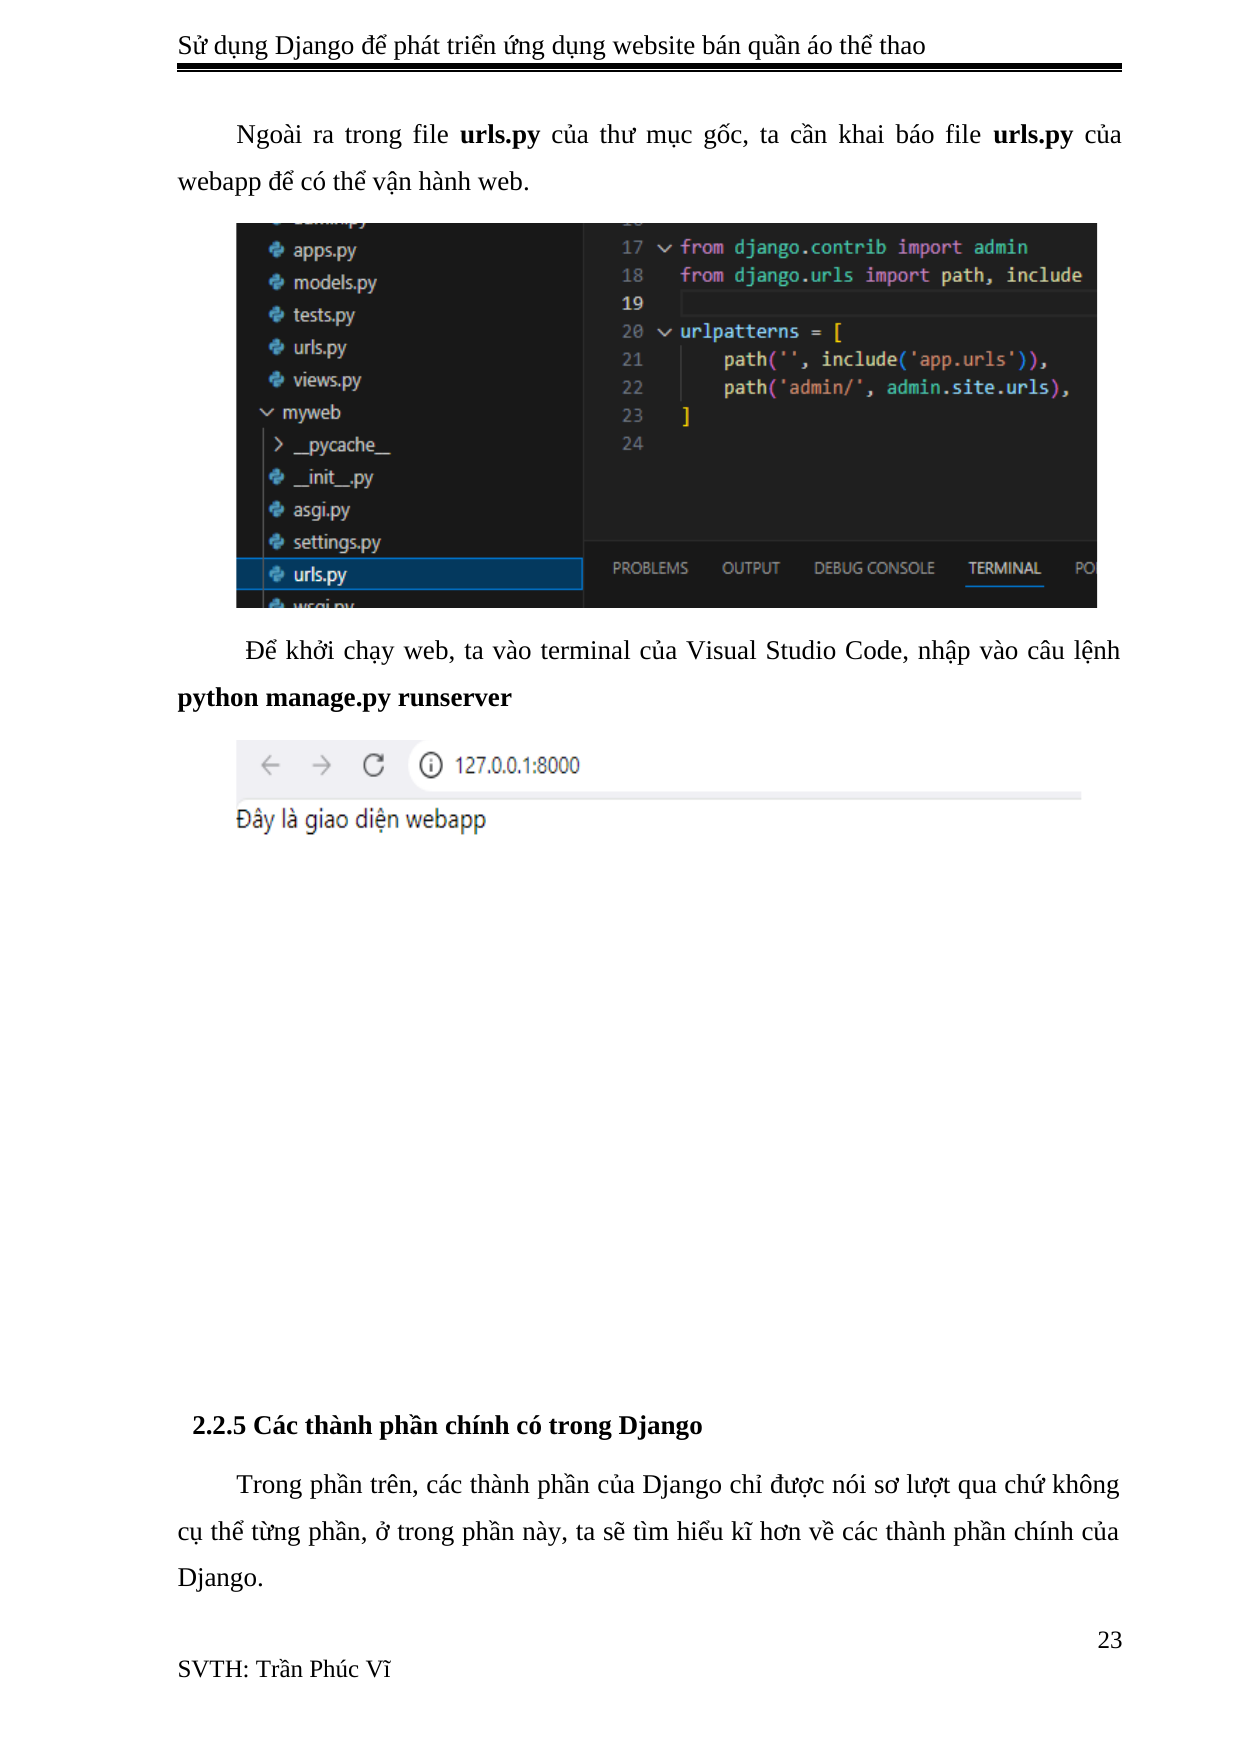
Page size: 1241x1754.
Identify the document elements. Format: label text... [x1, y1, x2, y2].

text Để khởi chạy web, ta vào terminal của Visual Studio Code, nhập vào câu lệnh python manage.py runserver [177, 634, 1122, 712]
picture [236, 223, 1098, 608]
subtitle 2.2.5 Các thành phần chính có trong Django [192, 1409, 1122, 1440]
text Trong phần trên, các thành phần của Django chỉ được nói sơ lượt qua chứ không cụ thể từng phần, ở trong phần này, ta sẽ tìm hiểu kĩ hơn về các thành phần chính của Django. [177, 1468, 1122, 1592]
text Ngoài ra trong file urls.py của thư mục gốc, ta cần khai báo file urls.py của webapp để có thể vận hành web. [177, 118, 1122, 196]
picture [236, 740, 1082, 1323]
